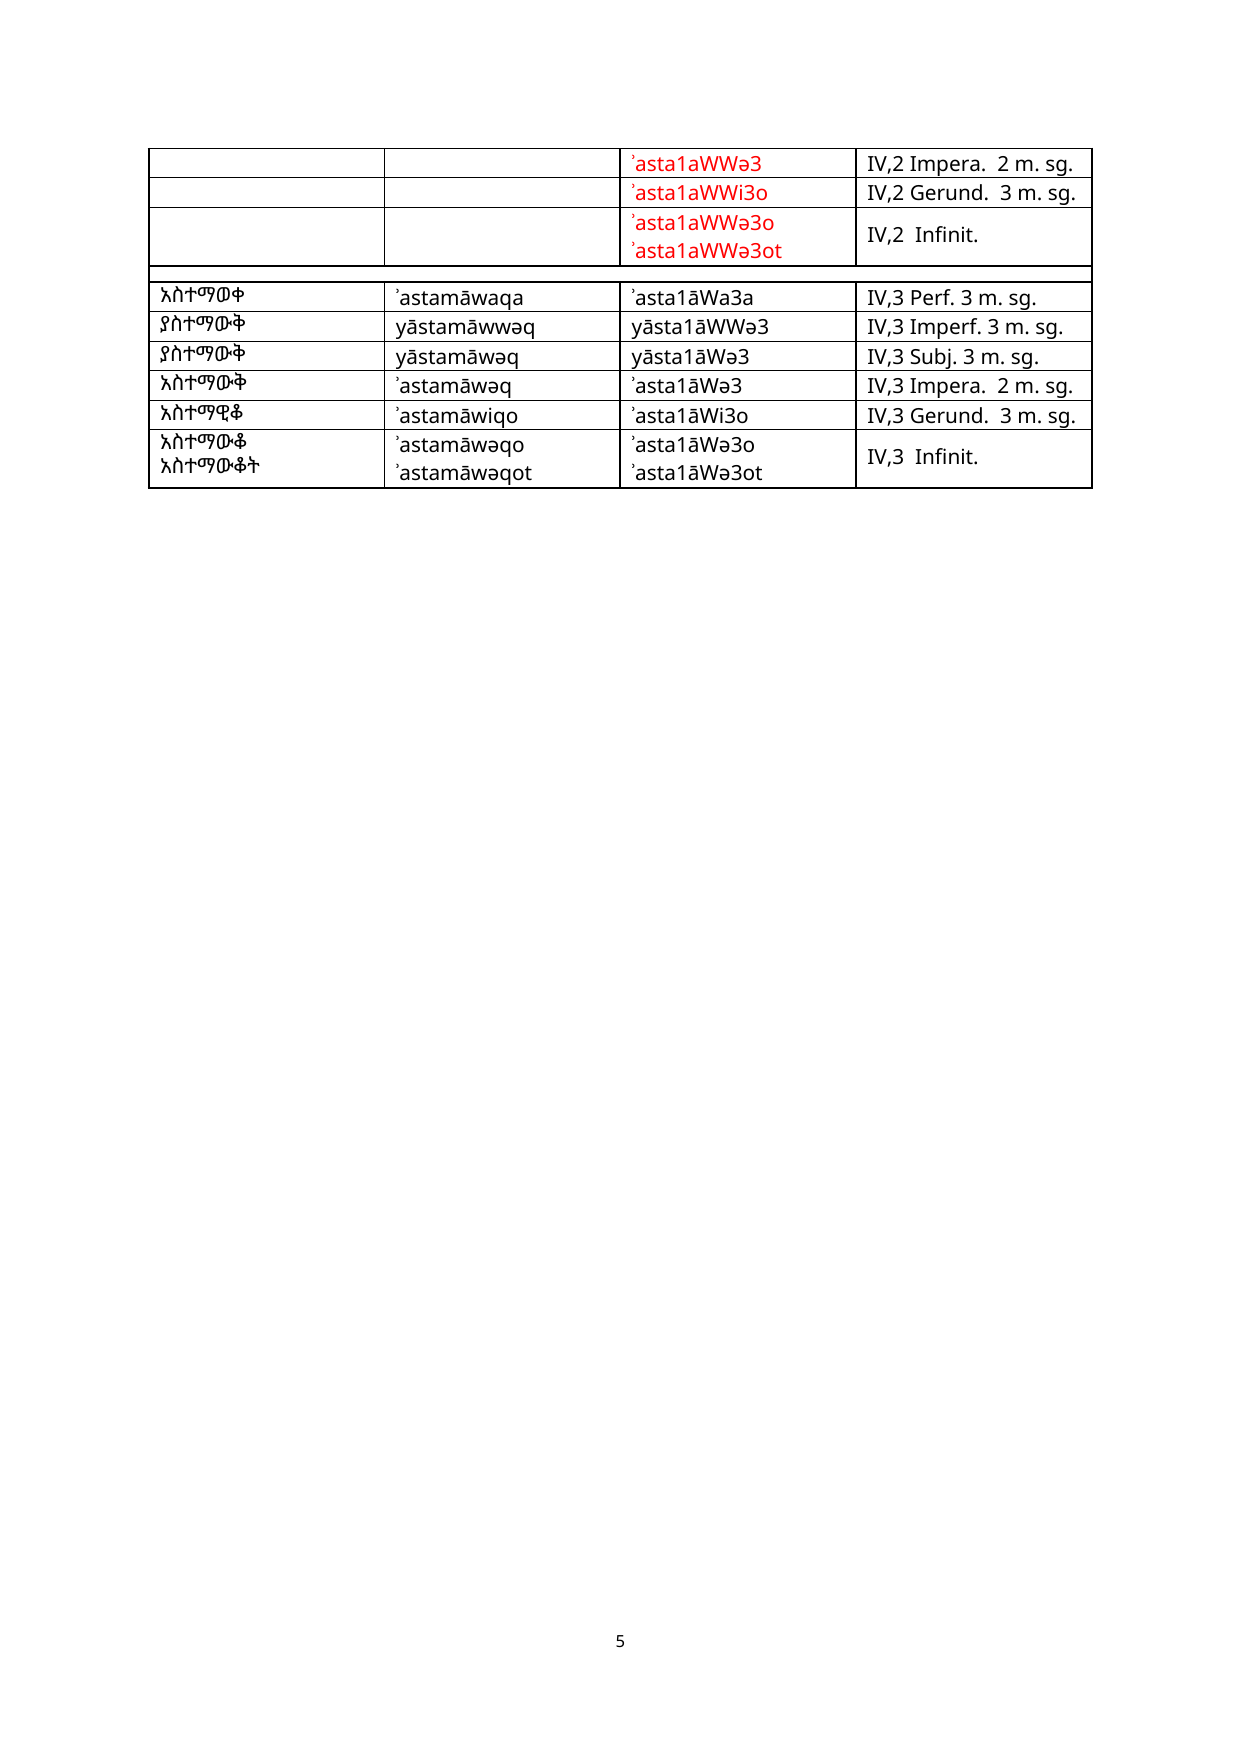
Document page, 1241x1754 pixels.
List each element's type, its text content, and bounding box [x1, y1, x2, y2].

table_cell ʾastamāwǝqo ʾastamāwǝqot [385, 430, 619, 487]
table_cell IV,3 Infinit. [857, 430, 1091, 487]
table_cell IV,3 Impera. 2 m. sg. [857, 371, 1091, 400]
table_cell ʾastamāwiqo [385, 401, 619, 429]
table_cell ʾasta1āWǝ3o ʾasta1āWǝ3ot [621, 430, 855, 487]
table_cell አስተማውቅ [150, 371, 384, 400]
table_cell ʾastamāwaqa [385, 283, 619, 311]
table_cell IV,3 Subj. 3 m. sg. [857, 342, 1091, 370]
table_cell ያስተማውቅ [150, 312, 384, 341]
table_cell ያስተማውቅ [150, 342, 384, 370]
table_cell ʾasta1āWa3a [621, 283, 855, 311]
table_cell አስተማዊቆ [150, 401, 384, 429]
table_cell [150, 178, 384, 207]
table_cell IV,2 Impera. 2 m. sg. [857, 149, 1091, 177]
table_cell ʾastamāwǝq [385, 371, 619, 400]
table_cell yāstamāwǝq [385, 342, 619, 370]
table_cell አስተማወቀ [150, 283, 384, 311]
table_cell yāsta1āWWǝ3 [621, 312, 855, 341]
table_cell [385, 178, 619, 207]
table_cell [150, 267, 1091, 281]
table_cell IV,3 Gerund. 3 m. sg. [857, 401, 1091, 429]
table_cell yāsta1āWǝ3 [621, 342, 855, 370]
table_cell ʾasta1āWǝ3 [621, 371, 855, 400]
table_cell [150, 208, 384, 264]
table_cell ʾasta1āWi3o [621, 401, 855, 429]
table_cell IV,2 Gerund. 3 m. sg. [857, 178, 1091, 207]
table_cell yāstamāwwǝq [385, 312, 619, 341]
table_cell ʾasta1aWWi3o [621, 178, 855, 207]
table_cell IV,3 Perf. 3 m. sg. [857, 283, 1091, 311]
table_cell አስተማውቆ አስተማውቆት [150, 430, 384, 487]
table_cell ʾasta1aWWǝ3 [621, 149, 855, 177]
table_cell IV,3 Imperf. 3 m. sg. [857, 312, 1091, 341]
table_cell [385, 208, 619, 264]
table_cell [385, 149, 619, 177]
table_cell ʾasta1aWWǝ3o ʾasta1aWWǝ3ot [621, 208, 855, 264]
table_cell IV,2 Infinit. [857, 208, 1091, 264]
table_cell [150, 149, 384, 177]
